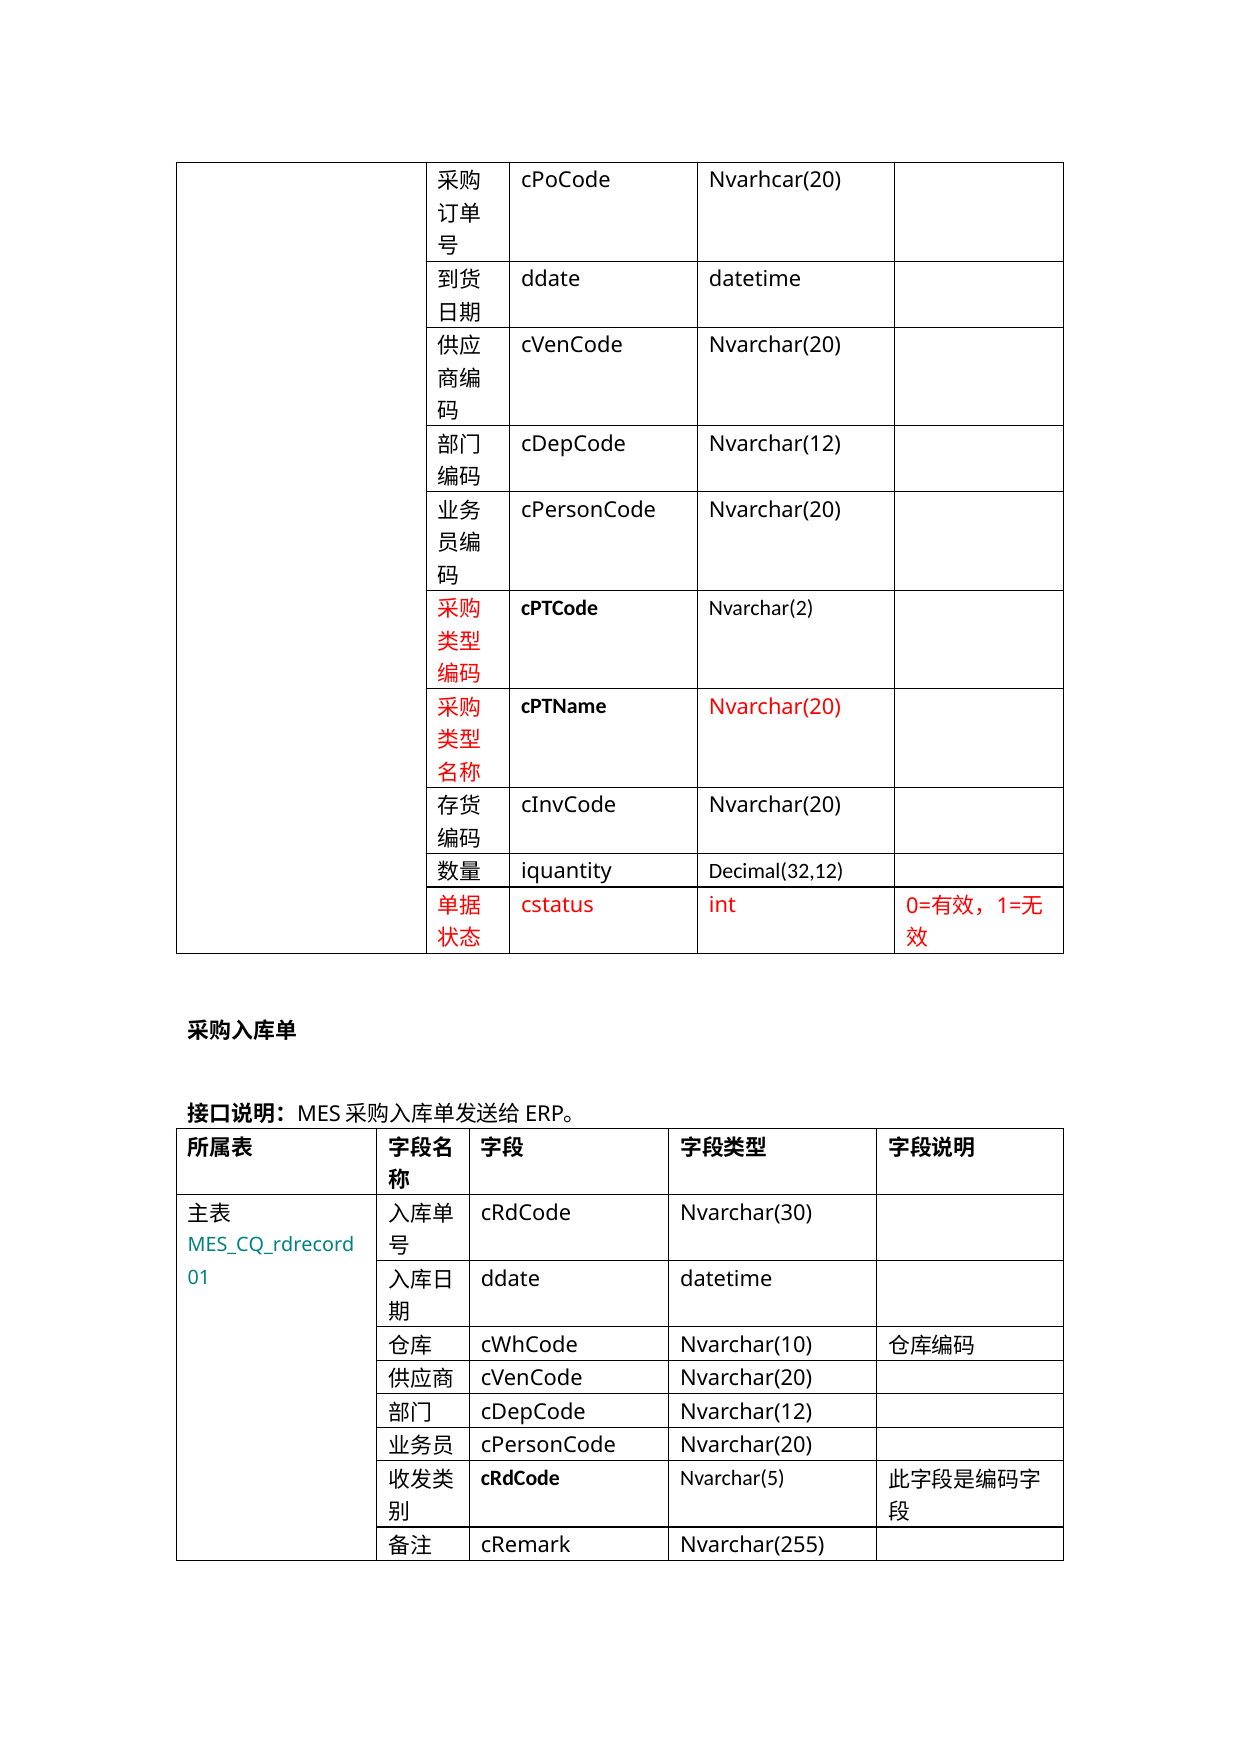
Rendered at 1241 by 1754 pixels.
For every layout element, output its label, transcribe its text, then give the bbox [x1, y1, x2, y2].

table_cell Nvarchar(255) [669, 1528, 876, 1560]
table_header 所属表 [177, 1129, 376, 1194]
table_cell [877, 1195, 1063, 1260]
table_cell cRdCode [470, 1461, 668, 1526]
table_cell cVenCode [510, 328, 697, 425]
text 接口说明：MES采购入库单发送给ERP。 [187, 1096, 1053, 1128]
table_cell 供应商 [377, 1361, 469, 1393]
table_cell 采购类型编码 [427, 591, 509, 688]
table_cell 采购类型名称 [427, 689, 509, 787]
table_cell Nvarchar(10) [669, 1327, 876, 1360]
table_cell 0=有效，1=无效 [895, 888, 1063, 952]
table_cell 数量 [427, 854, 509, 886]
table_cell 部门编码 [427, 426, 509, 491]
table_cell cPersonCode [470, 1428, 668, 1460]
table_cell [895, 788, 1063, 853]
table_cell cRdCode [470, 1195, 668, 1260]
table_cell ddate [470, 1261, 668, 1326]
table_cell cRemark [470, 1528, 668, 1560]
table_cell cPTName [510, 689, 697, 787]
table_cell int [698, 888, 894, 952]
table_cell cVenCode [470, 1361, 668, 1393]
table_cell 部门 [377, 1394, 469, 1427]
table_cell Nvarchar(12) [698, 426, 894, 491]
table_cell 采购订单号 [427, 163, 509, 261]
table_cell Nvarchar(12) [669, 1394, 876, 1427]
table_cell cWhCode [470, 1327, 668, 1360]
table_cell 入库日期 [377, 1261, 469, 1326]
table_cell datetime [698, 262, 894, 327]
table_cell Nvarchar(20) [669, 1428, 876, 1460]
table_cell 入库单号 [377, 1195, 469, 1260]
table_cell cInvCode [510, 788, 697, 853]
table_cell [877, 1261, 1063, 1326]
table_cell Nvarchar(5) [669, 1461, 876, 1526]
table_cell ddate [510, 262, 697, 327]
table_cell cPersonCode [510, 492, 697, 590]
table_cell 此字段是编码字段 [877, 1461, 1063, 1526]
table_cell [895, 591, 1063, 688]
table_cell 业务员编码 [427, 492, 509, 590]
table_cell Nvarchar(20) [698, 328, 894, 425]
table_cell 业务员 [377, 1428, 469, 1460]
table_cell Decimal(32,12) [698, 854, 894, 886]
table_cell [877, 1528, 1063, 1560]
table_header 字段说明 [877, 1129, 1063, 1194]
table_cell cstatus [510, 888, 697, 952]
table_cell cDepCode [510, 426, 697, 491]
table_cell 仓库 [377, 1327, 469, 1360]
table_cell Nvarchar(20) [669, 1361, 876, 1393]
table_cell cDepCode [470, 1394, 668, 1427]
table_cell Nvarchar(20) [698, 492, 894, 590]
table_cell [895, 163, 1063, 261]
table_cell [877, 1361, 1063, 1393]
table_cell Nvarchar(30) [669, 1195, 876, 1260]
table_header 字段类型 [669, 1129, 876, 1194]
table_cell Nvarchar(20) [698, 788, 894, 853]
table_cell Nvarchar(20) [698, 689, 894, 787]
table_cell [895, 328, 1063, 425]
table_cell [895, 426, 1063, 491]
table_cell [895, 262, 1063, 327]
table_cell 到货日期 [427, 262, 509, 327]
table_cell [895, 854, 1063, 886]
table_cell Nvarchar(2) [698, 591, 894, 688]
table_cell [895, 492, 1063, 590]
table_header 字段 [470, 1129, 668, 1194]
table_cell iquantity [510, 854, 697, 886]
table_cell Nvarhcar(20) [698, 163, 894, 261]
table_cell 单据状态 [427, 888, 509, 952]
table_cell [877, 1394, 1063, 1427]
table_header 字段名称 [377, 1129, 469, 1194]
table_cell cPoCode [510, 163, 697, 261]
subtitle 采购入库单 [187, 1013, 1053, 1046]
table_cell 供应商编码 [427, 328, 509, 425]
table_cell 仓库编码 [877, 1327, 1063, 1360]
table_cell 备注 [377, 1528, 469, 1560]
table_cell cPTCode [510, 591, 697, 688]
table_cell [895, 689, 1063, 787]
table_cell datetime [669, 1261, 876, 1326]
table_cell 主表MES_CQ_rdrecord01 [177, 1195, 376, 1560]
table_cell 收发类别 [377, 1461, 469, 1526]
table_cell [877, 1428, 1063, 1460]
table_cell 存货编码 [427, 788, 509, 853]
